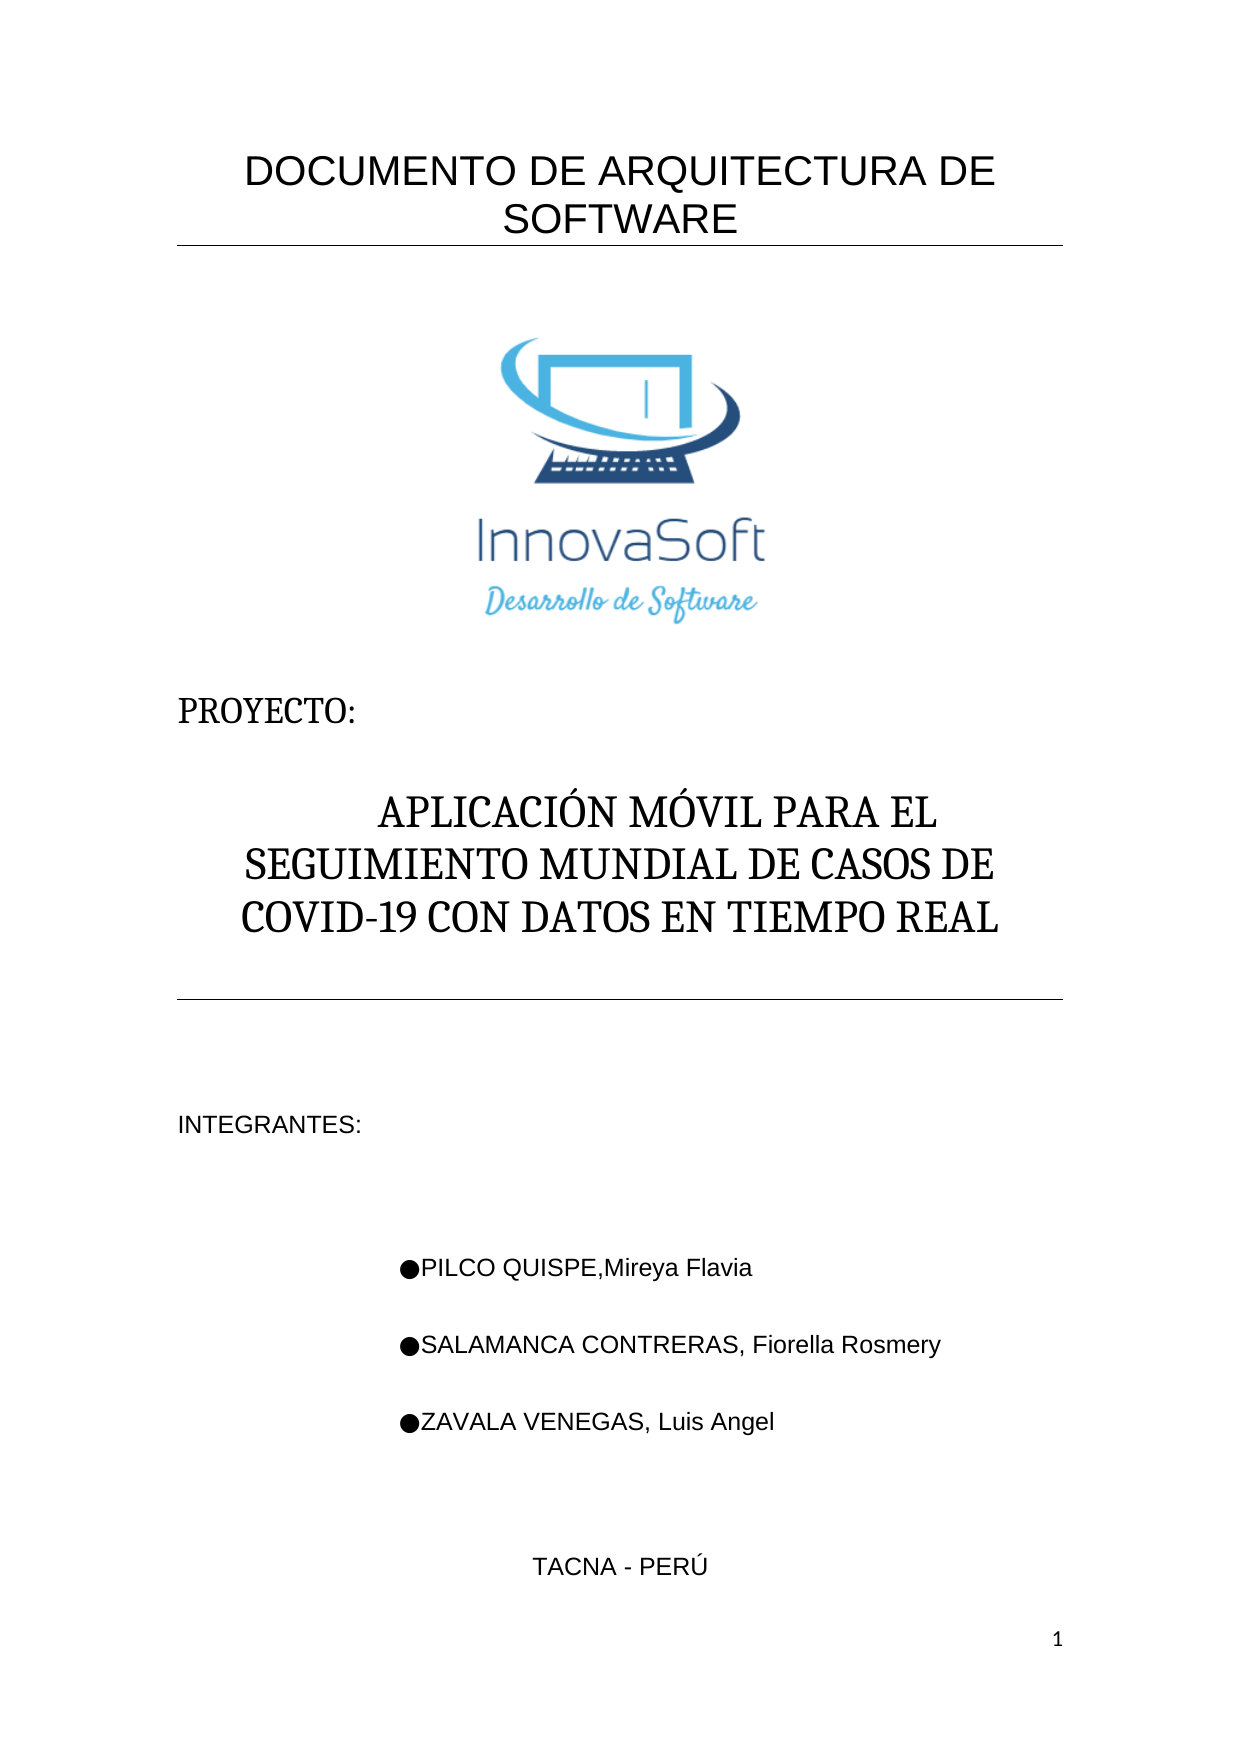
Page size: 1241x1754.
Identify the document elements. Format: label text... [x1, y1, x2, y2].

list ZAVALA VENEGAS, Luis Angel [399, 1393, 1063, 1445]
text PROYECTO: [177, 690, 1063, 733]
text INTEGRANTES: [177, 1110, 1063, 1139]
text TACNA - PERÚ [177, 1552, 1063, 1581]
text DOCUMENTO DE ARQUITECTURA DE SOFTWARE [177, 147, 1063, 245]
list PILCO QUISPE,Mireya Flavia [399, 1240, 1063, 1291]
picture [458, 326, 782, 637]
text APLICACIÓN MÓVIL PARA EL SEGUIMIENTO MUNDIAL DE CASOS DE COVID-19 CON DATOS EN TIEMPO REAL [177, 786, 1063, 944]
list SALAMANCA CONTRERAS, Fiorella Rosmery [399, 1317, 1063, 1368]
